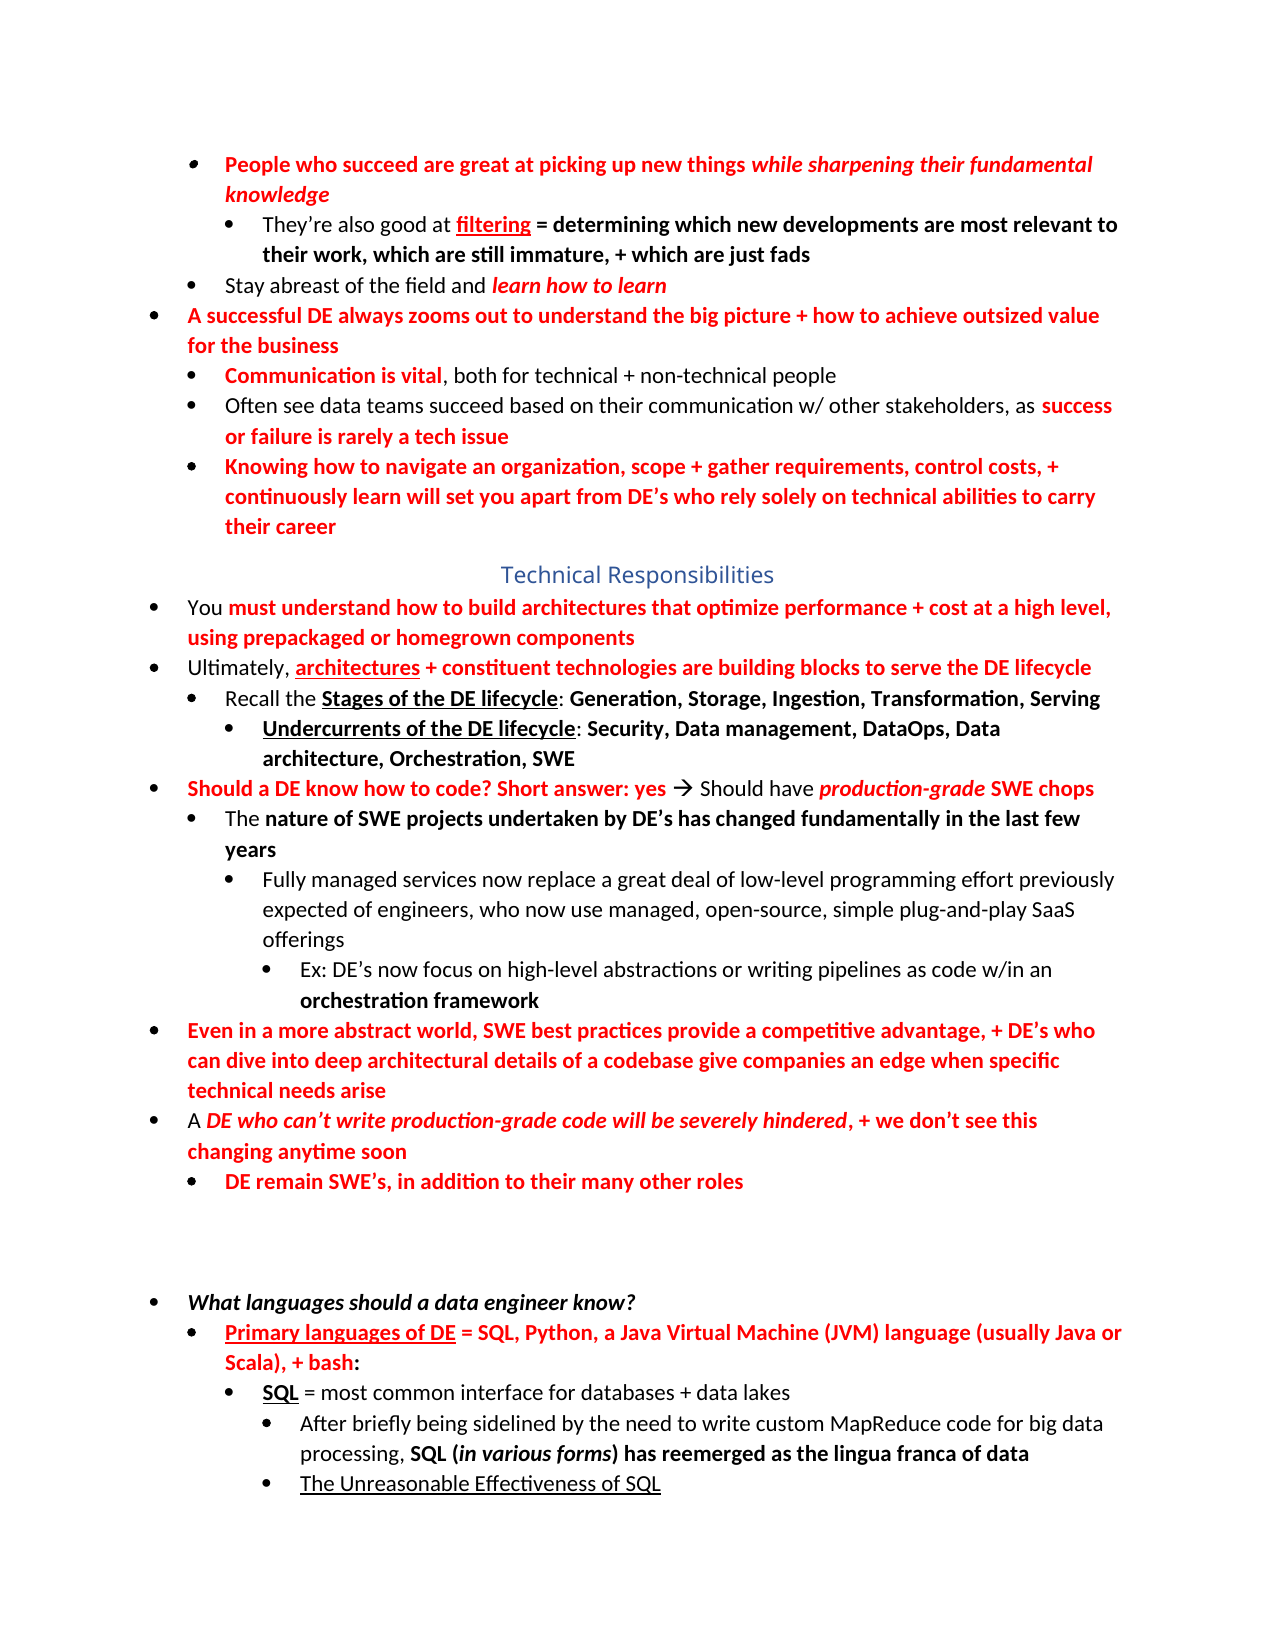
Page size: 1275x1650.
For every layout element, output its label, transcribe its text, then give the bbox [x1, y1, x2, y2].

list Ultimately, architectures + constituent technologies are building blocks to serve the DE lifecycle [150, 653, 1125, 682]
list Knowing how to navigate an organization, scope + gather requirements, control costs, + continuously learn will set you apart from DE’s who rely solely on technical abilities to carry their career [187, 452, 1125, 541]
list The Unreasonable Effectiveness of SQL [262, 1469, 1125, 1497]
list People who succeed are great at picking up new things while sharpening their fundamental knowledge [187, 150, 1125, 208]
list They’re also good at filtering = determining which new developments are most relevant to their work, which are still immature, + which are just fads [225, 210, 1125, 269]
list You must understand how to build architectures that optimize performance + cost at a high level, using prepackaged or homegrown components [150, 593, 1125, 651]
list Stay abreast of the field and learn how to learn [187, 271, 1125, 299]
list Primary languages of DE = SQL, Python, a Java Virtual Machine (JVM) language (usually Java or Scala), + bash: [187, 1318, 1125, 1376]
list Fully managed services now replace a great deal of low-level programming effort previously expected of engineers, who now use managed, open-source, simple plug-and-play SaaS offerings [225, 865, 1125, 953]
list Often see data teams succeed based on their communication w/ other stakeholders, as success or failure is rarely a tech issue [187, 392, 1125, 450]
subtitle Technical Responsibilities [150, 559, 1125, 591]
list Even in a more abstract world, SWE best practices provide a competitive advantage, + DE’s who can dive into deep architectural details of a codebase give companies an edge when specific technical needs arise [150, 1016, 1125, 1104]
list DE remain SWE’s, in addition to their many other roles [187, 1167, 1125, 1195]
list A successful DE always zooms out to understand the big picture + how to achieve outsized value for the business [150, 301, 1125, 359]
list What languages should a data engineer know? [150, 1288, 1125, 1316]
list Ex: DE’s now focus on high-level abstractions or writing pipelines as code w/in an orchestration framework [262, 956, 1125, 1014]
list SQL = most common interface for databases + data lakes [225, 1378, 1125, 1407]
list Recall the Stages of the DE lifecycle: Generation, Storage, Ingestion, Transformation, Serving [187, 684, 1125, 712]
list After briefly being sidelined by the need to write custom MapReduce code for big data processing, SQL (in various forms) has reemerged as the lingua franca of data [262, 1409, 1125, 1467]
list Should a DE know how to code? Short answer: yes Should have production-grade SWE chops [150, 774, 1125, 802]
list Communication is vital, both for technical + non-technical people [187, 361, 1125, 389]
list Undercurrents of the DE lifecycle: Security, Data management, DataOps, Data architecture, Orchestration, SWE [225, 714, 1125, 772]
list The nature of SWE projects undertaken by DE’s has changed fundamentally in the last few years [187, 804, 1125, 863]
list A DE who can’t write production-grade code will be severely hindered, + we don’t see this changing anytime soon [150, 1107, 1125, 1165]
